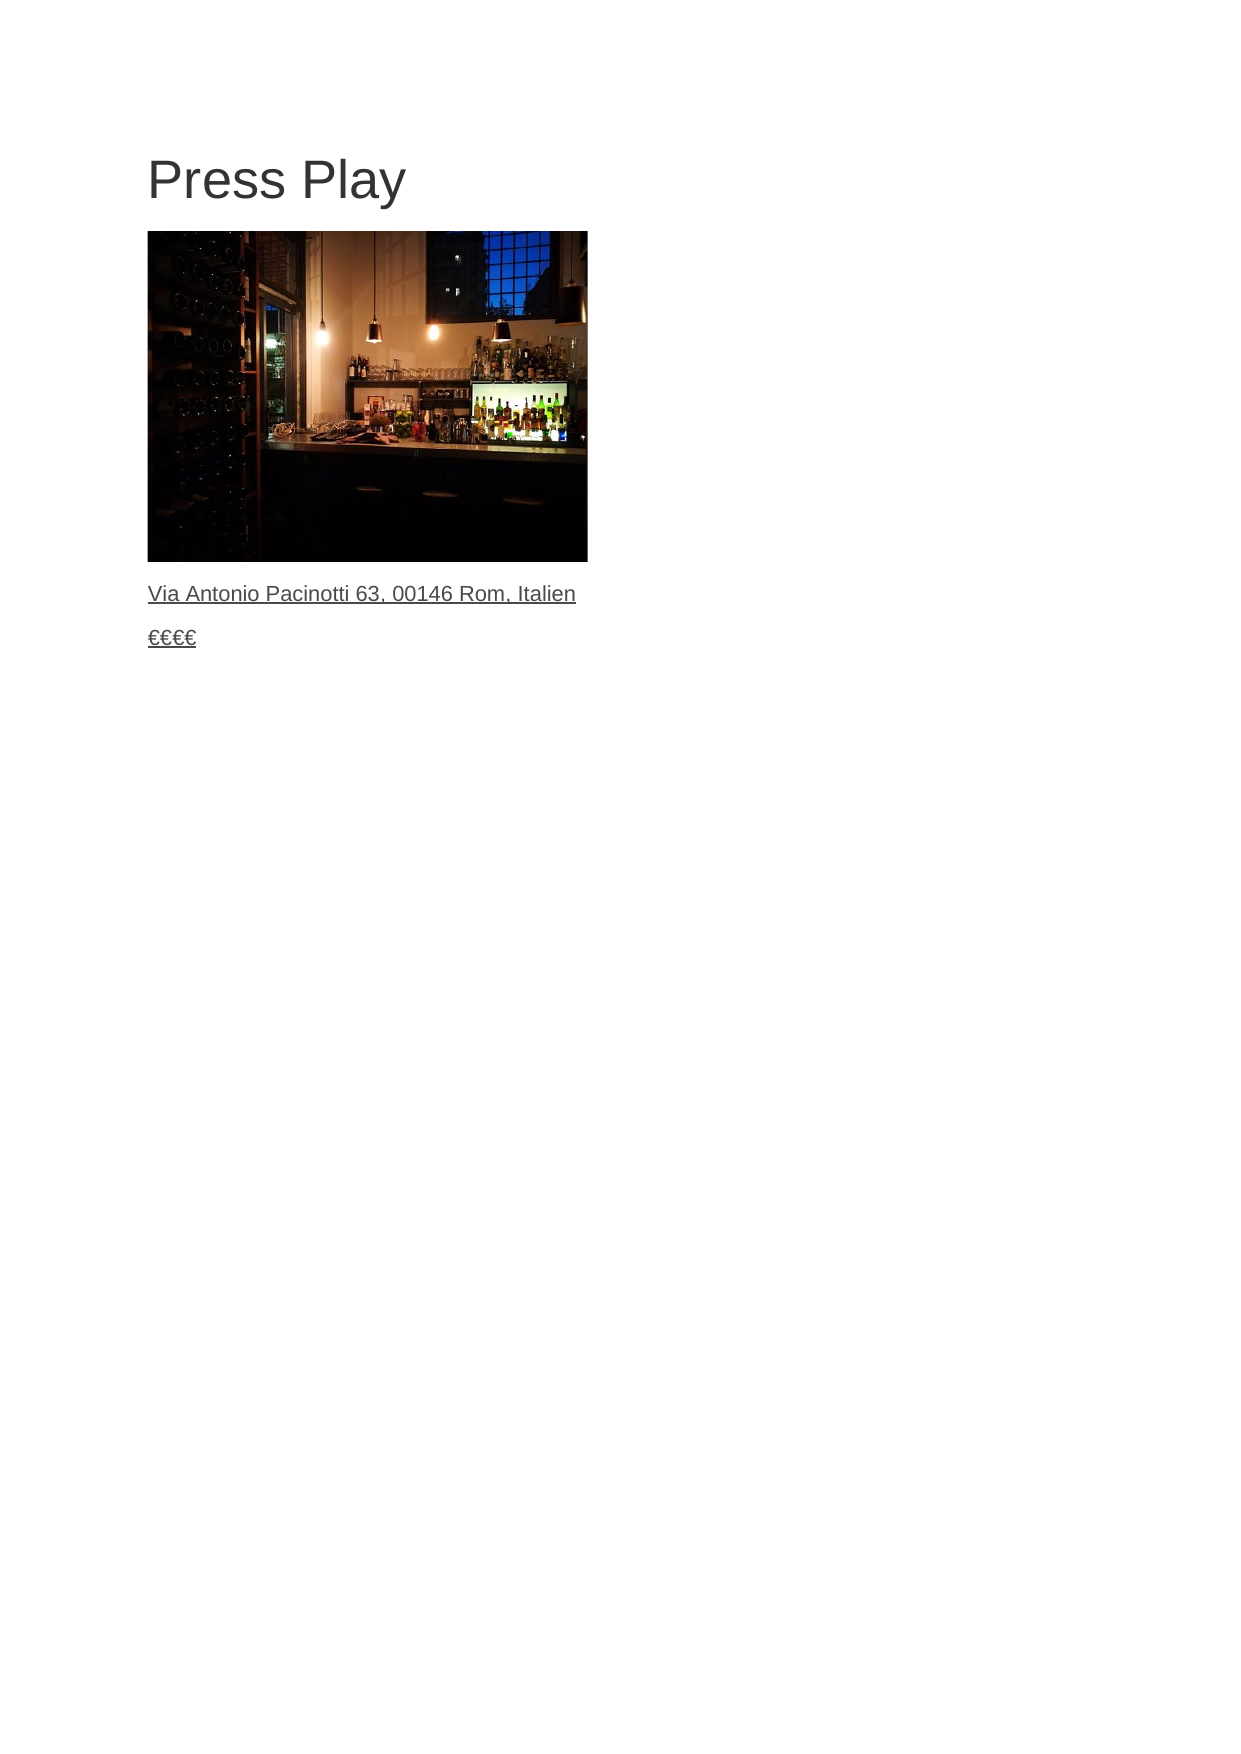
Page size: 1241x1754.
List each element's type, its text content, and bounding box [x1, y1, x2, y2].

text €€€€ [148, 624, 1093, 649]
picture [147, 231, 588, 562]
text Via Antonio Pacinotti 63, 00146 Rom, Italien [148, 581, 1093, 606]
text Press Play [148, 148, 1093, 210]
